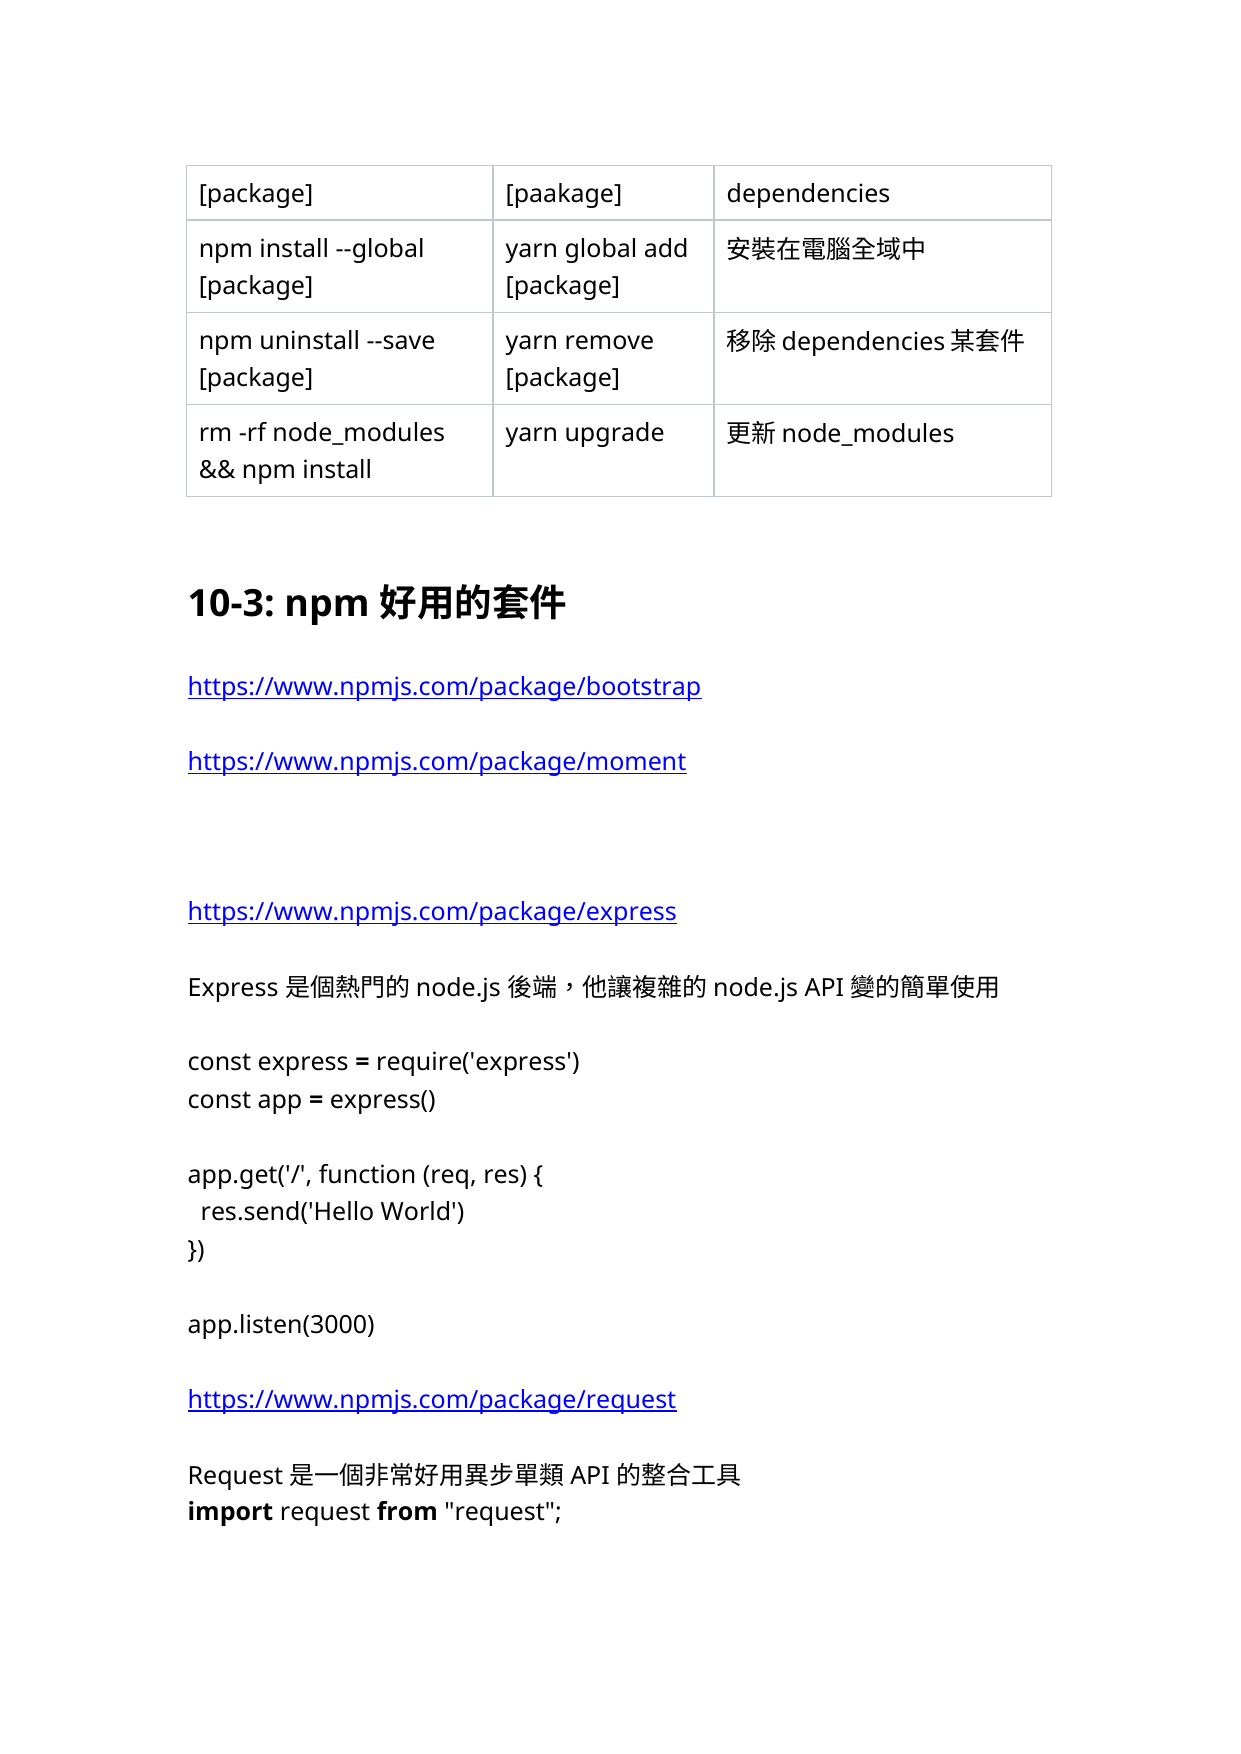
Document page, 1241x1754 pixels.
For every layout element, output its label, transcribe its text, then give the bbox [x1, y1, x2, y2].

table_cell 安裝在電腦全域中 [715, 221, 1051, 311]
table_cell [715, 166, 1051, 219]
text const app = express() [187, 1079, 1053, 1117]
text res.send('Hello World') [187, 1192, 1053, 1229]
text }) [187, 1229, 1053, 1267]
table_cell yarn global add [package] [494, 221, 713, 311]
table_cell yarn remove [package] [494, 313, 713, 403]
text const express = require('express') [187, 1042, 1053, 1079]
table_cell 更新node_modules [715, 405, 1051, 496]
text import request from "request"; [187, 1492, 1053, 1529]
table_cell yarn upgrade [494, 405, 713, 496]
text app.get('/', function (req, res) { [187, 1154, 1053, 1192]
text https://www.npmjs.com/package/express [187, 892, 1053, 967]
table_cell yarn add [paakage] [494, 166, 713, 219]
text https://www.npmjs.com/package/request [187, 1379, 1053, 1454]
table_cell 移除dependencies某套件 [715, 313, 1051, 403]
text Express 是個熱門的 node.js 後端，他讓複雜的 node.js API 變的簡單使用 [187, 967, 1053, 1004]
table_cell npm install --global [package] [187, 221, 492, 311]
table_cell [187, 166, 492, 219]
table_cell npm uninstall --save [package] [187, 313, 492, 403]
text https://www.npmjs.com/package/moment [187, 742, 1053, 817]
text Request 是一個非常好用異步單類 API 的整合工具 [187, 1454, 1053, 1492]
text 10-3: npm 好用的套件 [187, 563, 1053, 638]
text app.listen(3000) [187, 1304, 1053, 1342]
table_cell rm -rf node_modules && npm install [187, 405, 492, 496]
text https://www.npmjs.com/package/bootstrap [187, 667, 1053, 742]
